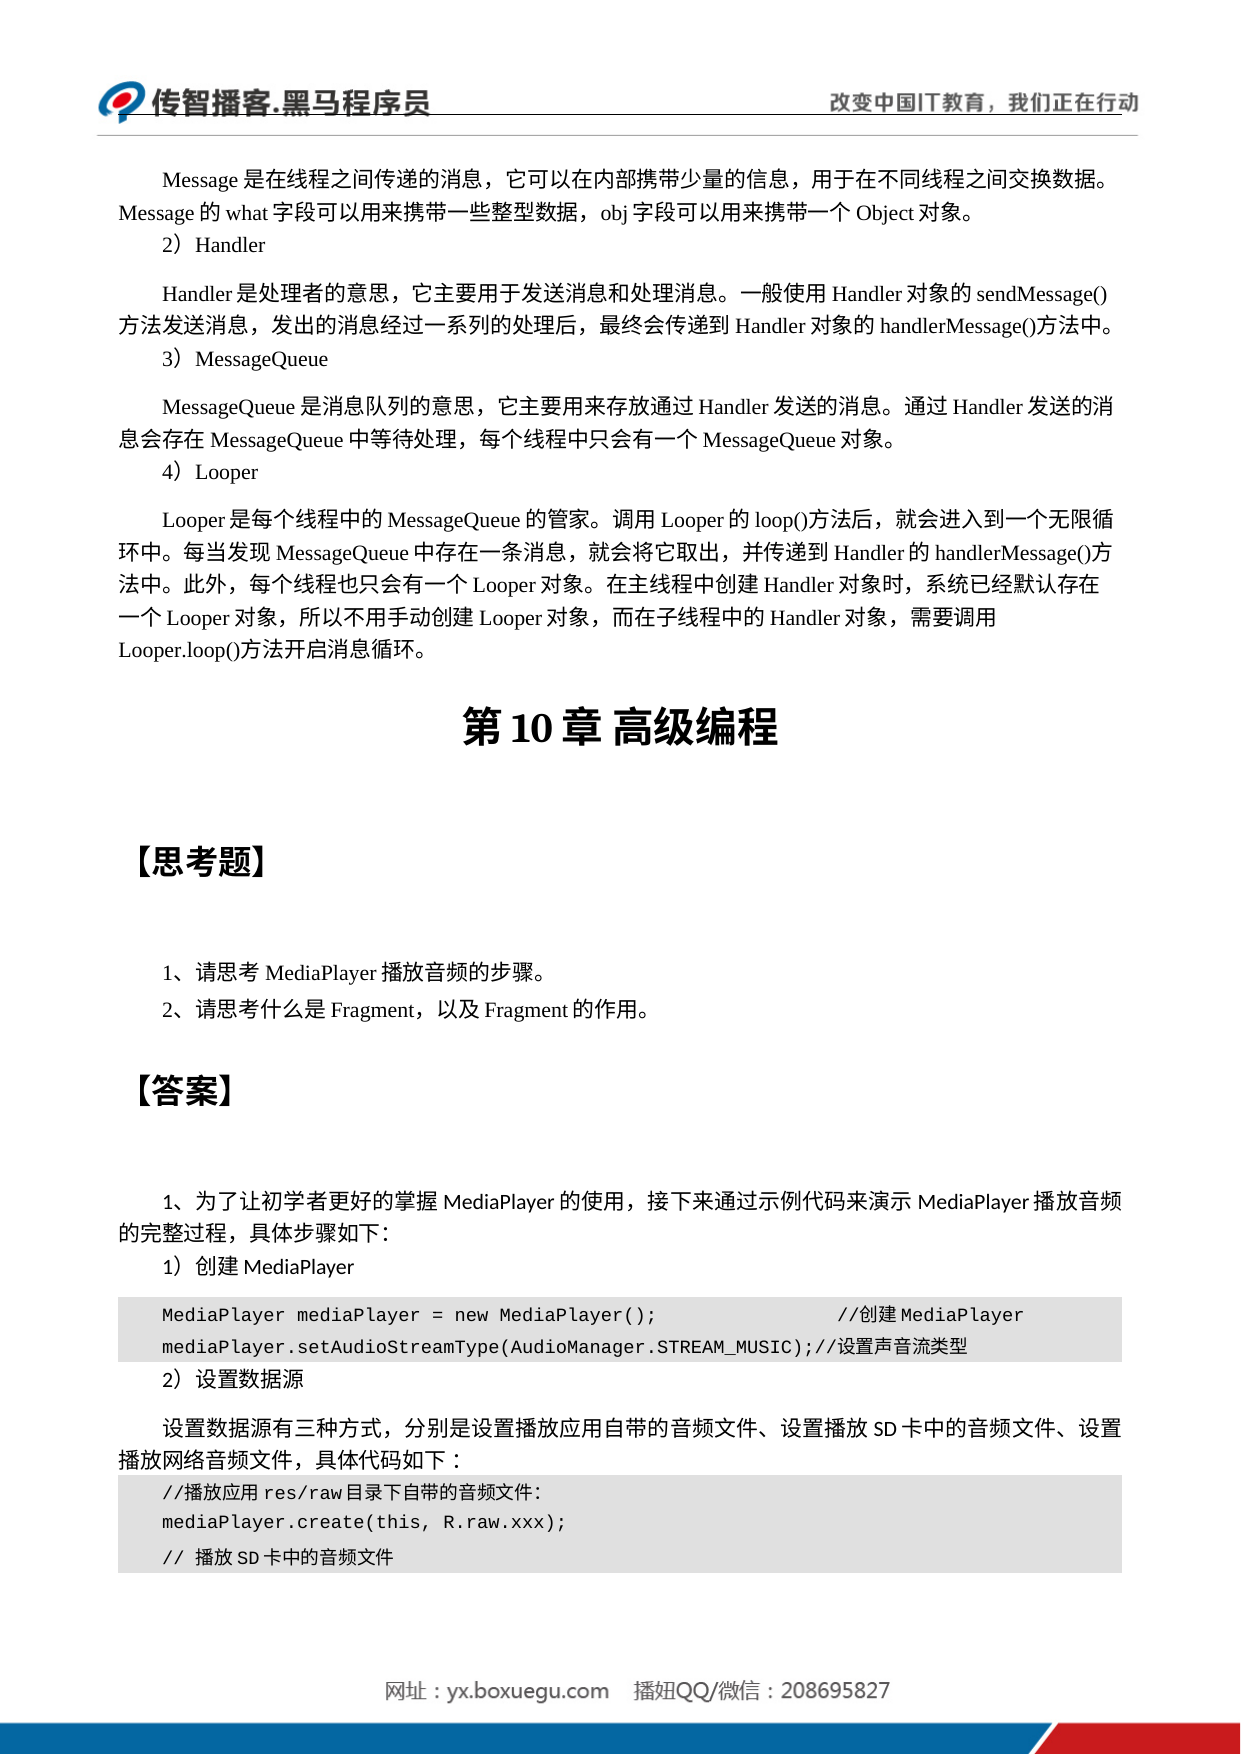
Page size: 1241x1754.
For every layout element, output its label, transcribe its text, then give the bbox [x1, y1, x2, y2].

text mediaPlayer.create(this, R.raw.xxx); [118, 1508, 1122, 1540]
text mediaPlayer.setAudioStreamType(AudioManager.STREAM_MUSIC);//设置声音流类型 [118, 1329, 1122, 1362]
text Handler是处理者的意思，它主要用于发送消息和处理消息。一般使用Handler对象的sendMessage()方法发送消息，发出的消息经过一系列的处理后，最终会传递到Handler对象的handlerMessage()方法中。 [118, 275, 1122, 340]
subtitle 【答案】 [118, 1056, 1122, 1121]
text MessageQueue是消息队列的意思，它主要用来存放通过Handler发送的消息。通过Handler发送的消息会存在MessageQueue中等待处理，每个线程中只会有一个MessageQueue对象。 [118, 389, 1122, 454]
text 1、为了让初学者更好的掌握MediaPlayer的使用，接下来通过示例代码来演示MediaPlayer播放音频的完整过程，具体步骤如下： [118, 1183, 1122, 1248]
text 4）Looper [118, 454, 1122, 486]
text 1、请思考MediaPlayer播放音频的步骤。 [118, 955, 1128, 987]
text // 播放SD卡中的音频文件 [118, 1540, 1122, 1573]
text 设置数据源有三种方式，分别是设置播放应用自带的音频文件、设置播放SD卡中的音频文件、设置播放网络音频文件，具体代码如下 ： [118, 1410, 1122, 1475]
text 2、请思考什么是Fragment，以及Fragment的作用。 [118, 992, 1128, 1024]
subtitle 【思考题】 [118, 828, 1122, 893]
text 2）设置数据源 [118, 1362, 1122, 1394]
text //播放应用res/raw目录下自带的音频文件： [118, 1475, 1122, 1508]
text MediaPlayer mediaPlayer = new MediaPlayer(); //创建MediaPlayer [118, 1297, 1122, 1329]
text 2）Handler [118, 227, 1122, 259]
subtitle 第10章 高级编程 [118, 692, 1122, 757]
picture [0, 1606, 1241, 1754]
text 3）MessageQueue [118, 340, 1122, 373]
picture [0, 0, 1241, 144]
text Looper是每个线程中的MessageQueue的管家。调用Looper的loop()方法后，就会进入到一个无限循环中。每当发现MessageQueue中存在一条消息，就会将它取出，并传递到Handler的handlerMessage()方法中。此外，每个线程也只会有一个Looper对象。在主线程中创建Handler对象时，系统已经默认存在一个Looper对象，所以不用手动创建Looper对象，而在子线程中的Handler对象，需要调用Looper.loop()方法开启消息循环。 [118, 502, 1122, 664]
text 1）创建MediaPlayer [118, 1248, 1122, 1281]
text Message是在线程之间传递的消息，它可以在内部携带少量的信息，用于在不同线程之间交换数据。Message的what字段可以用来携带一些整型数据，obj字段可以用来携带一个Object对象。 [118, 162, 1122, 227]
